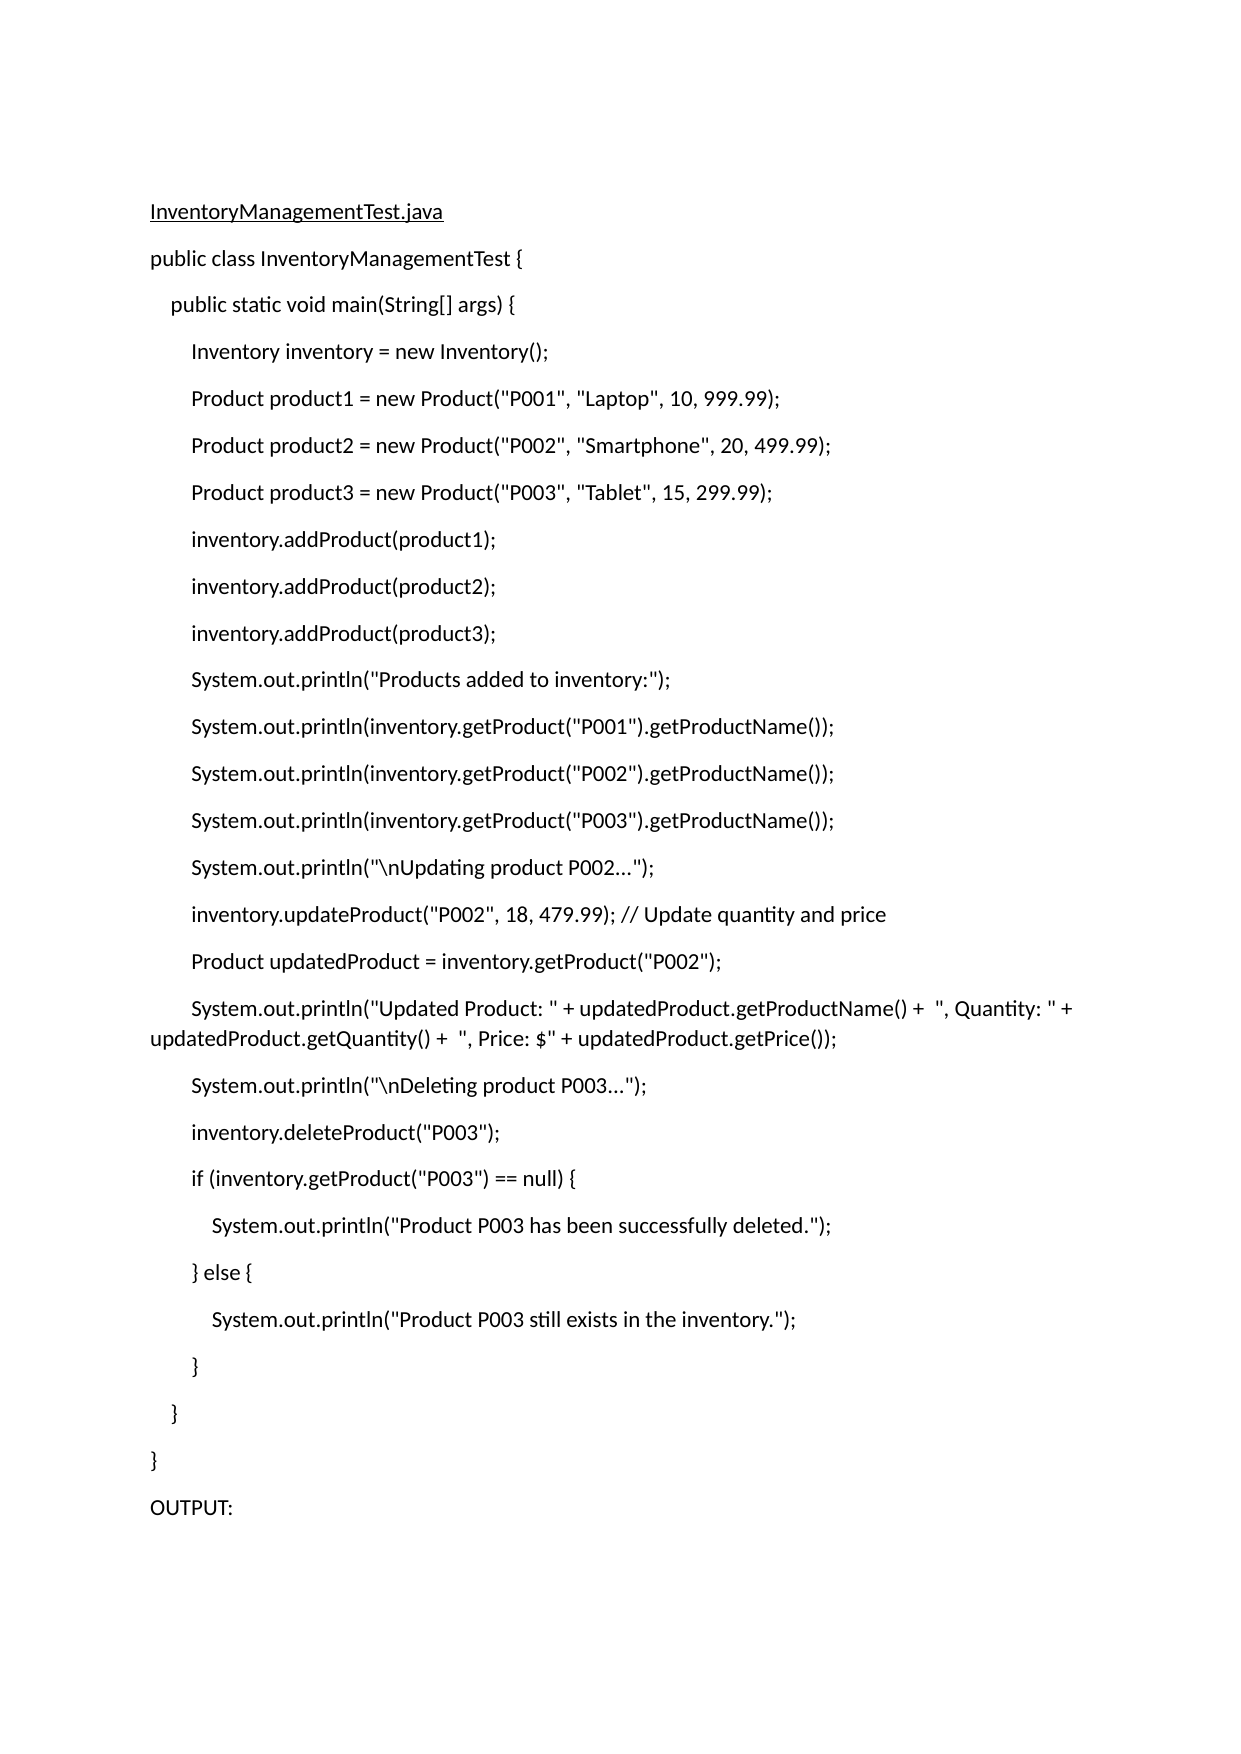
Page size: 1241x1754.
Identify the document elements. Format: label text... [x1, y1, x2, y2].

text inventory.updateProduct("P002", 18, 479.99); // Update quantity and price [150, 900, 1090, 928]
text System.out.println(inventory.getProduct("P003").getProductName()); [150, 806, 1090, 834]
text public class InventoryManagementTest { [150, 244, 1090, 272]
text } [150, 1399, 1090, 1427]
text System.out.println(inventory.getProduct("P002").getProductName()); [150, 759, 1090, 787]
text InventoryManagementTest.java [150, 197, 1090, 225]
text } [150, 1352, 1090, 1380]
text inventory.addProduct(product3); [150, 619, 1090, 647]
text System.out.println("\nUpdating product P002..."); [150, 853, 1090, 881]
text System.out.println("Product P003 still exists in the inventory."); [150, 1305, 1090, 1333]
text Product product1 = new Product("P001", "Laptop", 10, 999.99); [150, 384, 1090, 412]
text inventory.addProduct(product2); [150, 572, 1090, 600]
text System.out.println("\nDeleting product P003..."); [150, 1071, 1090, 1099]
text } else { [150, 1258, 1090, 1286]
text System.out.println(inventory.getProduct("P001").getProductName()); [150, 712, 1090, 741]
text Product product3 = new Product("P003", "Tablet", 15, 299.99); [150, 478, 1090, 506]
text Product updatedProduct = inventory.getProduct("P002"); [150, 947, 1090, 975]
text if (inventory.getProduct("P003") == null) { [150, 1164, 1090, 1193]
text OUTPUT: [150, 1493, 1090, 1521]
text System.out.println("Products added to inventory:"); [150, 666, 1090, 694]
text System.out.println("Product P003 has been successfully deleted."); [150, 1211, 1090, 1239]
text Inventory inventory = new Inventory(); [150, 337, 1090, 366]
text public static void main(String[] args) { [150, 291, 1090, 319]
text Product product2 = new Product("P002", "Smartphone", 20, 499.99); [150, 431, 1090, 459]
text } [150, 1446, 1090, 1474]
text inventory.deleteProduct("P003"); [150, 1118, 1090, 1146]
text inventory.addProduct(product1); [150, 525, 1090, 553]
text System.out.println("Updated Product: " + updatedProduct.getProductName() + ", Quantity: " + updatedProduct.getQuantity() + ", Price: $" + updatedProduct.getPrice()); [150, 994, 1090, 1052]
